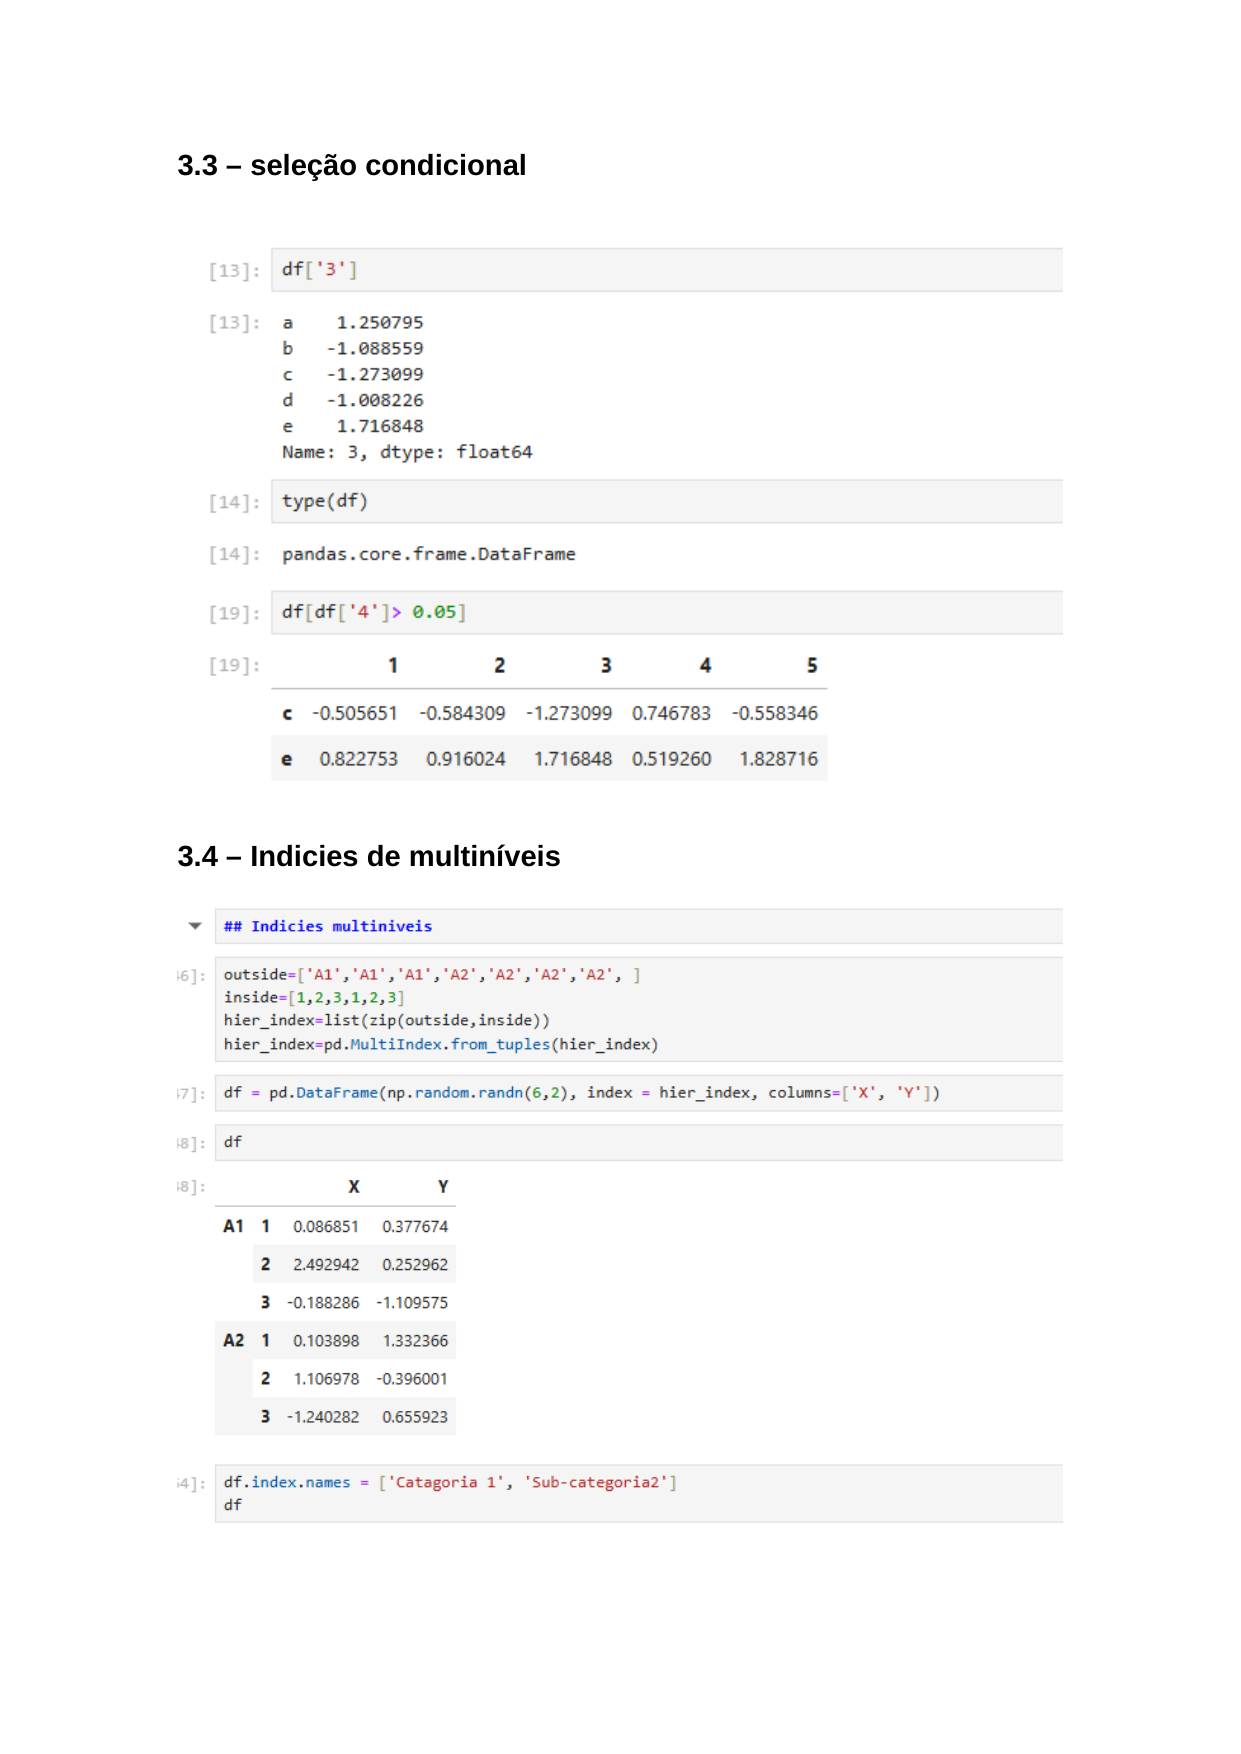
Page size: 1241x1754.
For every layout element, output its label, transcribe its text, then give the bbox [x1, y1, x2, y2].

picture [177, 210, 1063, 810]
text 3.3 – seleção condicional [177, 148, 1063, 181]
text 3.4 – Indicies de multiníveis [177, 839, 1063, 873]
picture [177, 901, 1063, 1542]
